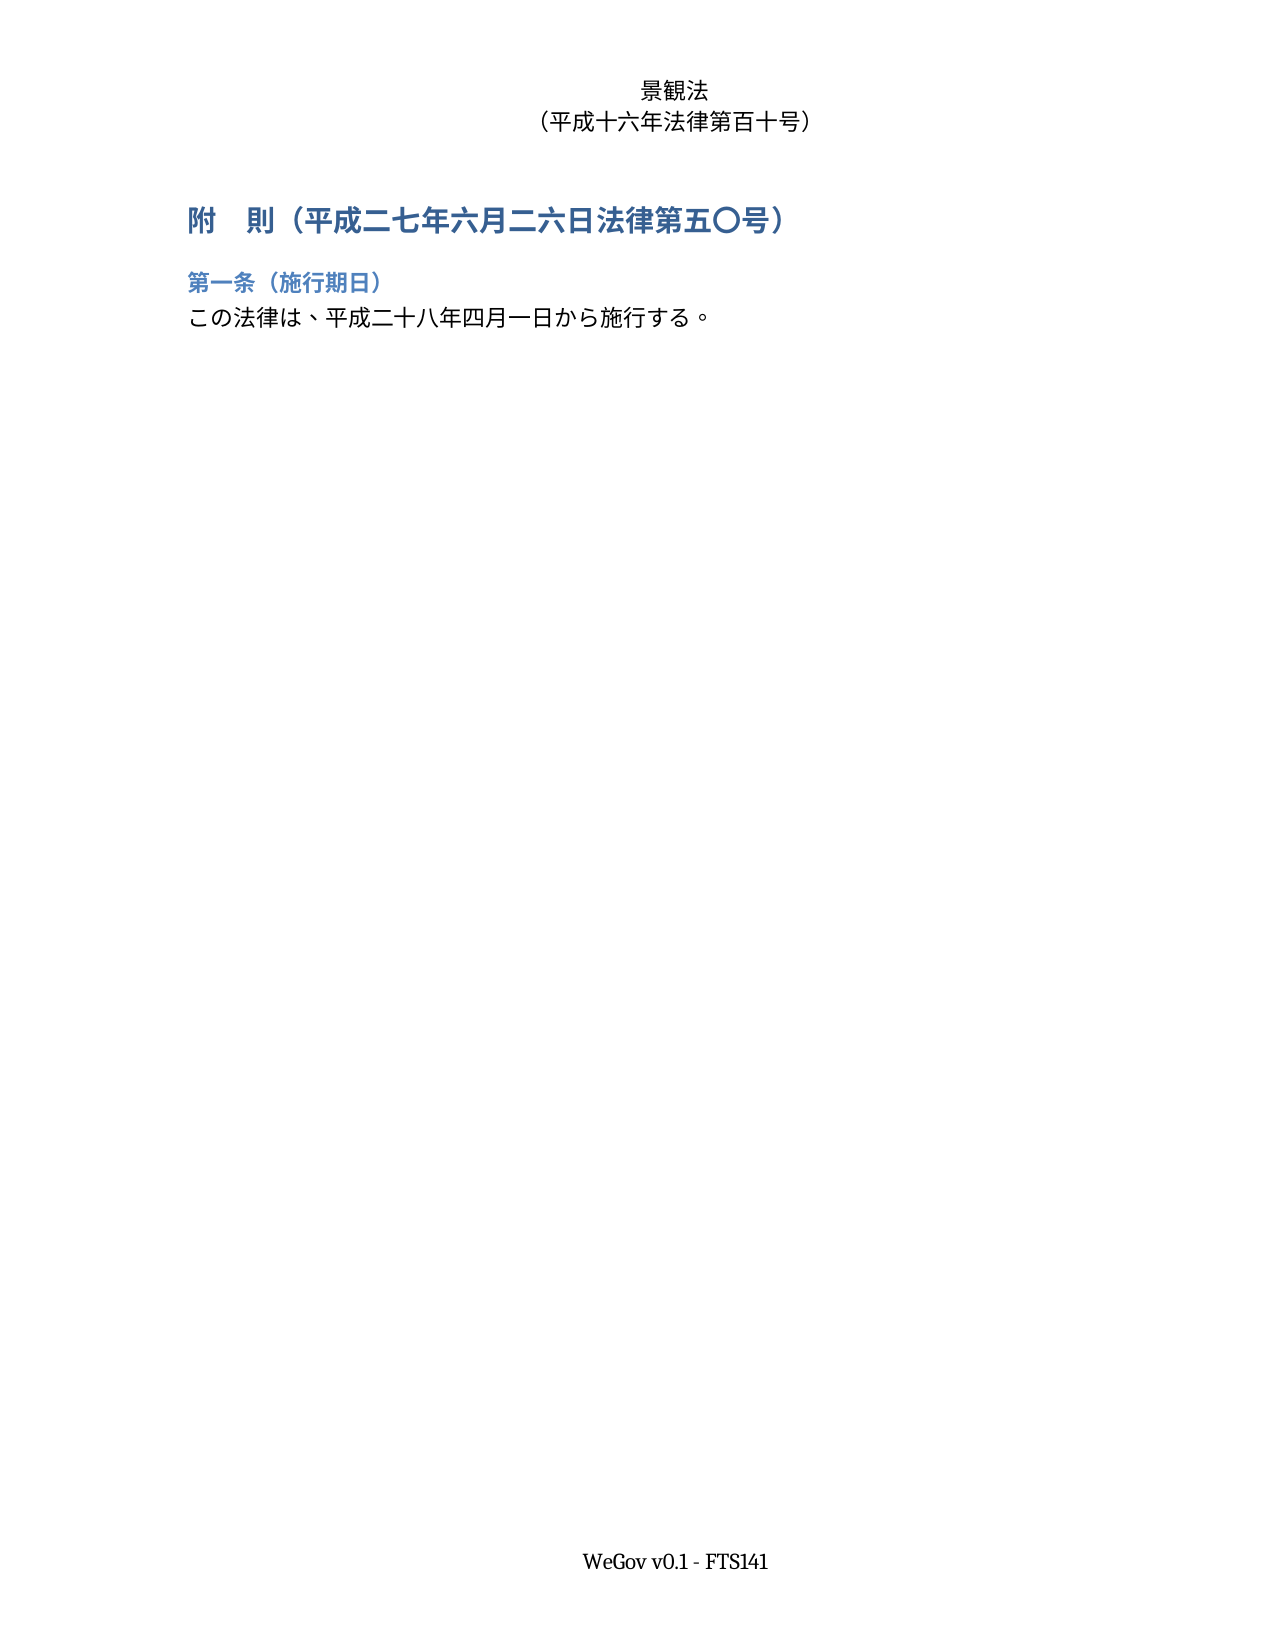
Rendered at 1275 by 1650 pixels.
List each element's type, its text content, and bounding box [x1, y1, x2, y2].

subtitle 第一条（施行期日） [187, 266, 1087, 298]
subtitle 附 則（平成二七年六月二六日法律第五〇号） [187, 200, 1087, 240]
text この法律は、平成二十八年四月一日から施行する。 [187, 302, 1087, 334]
